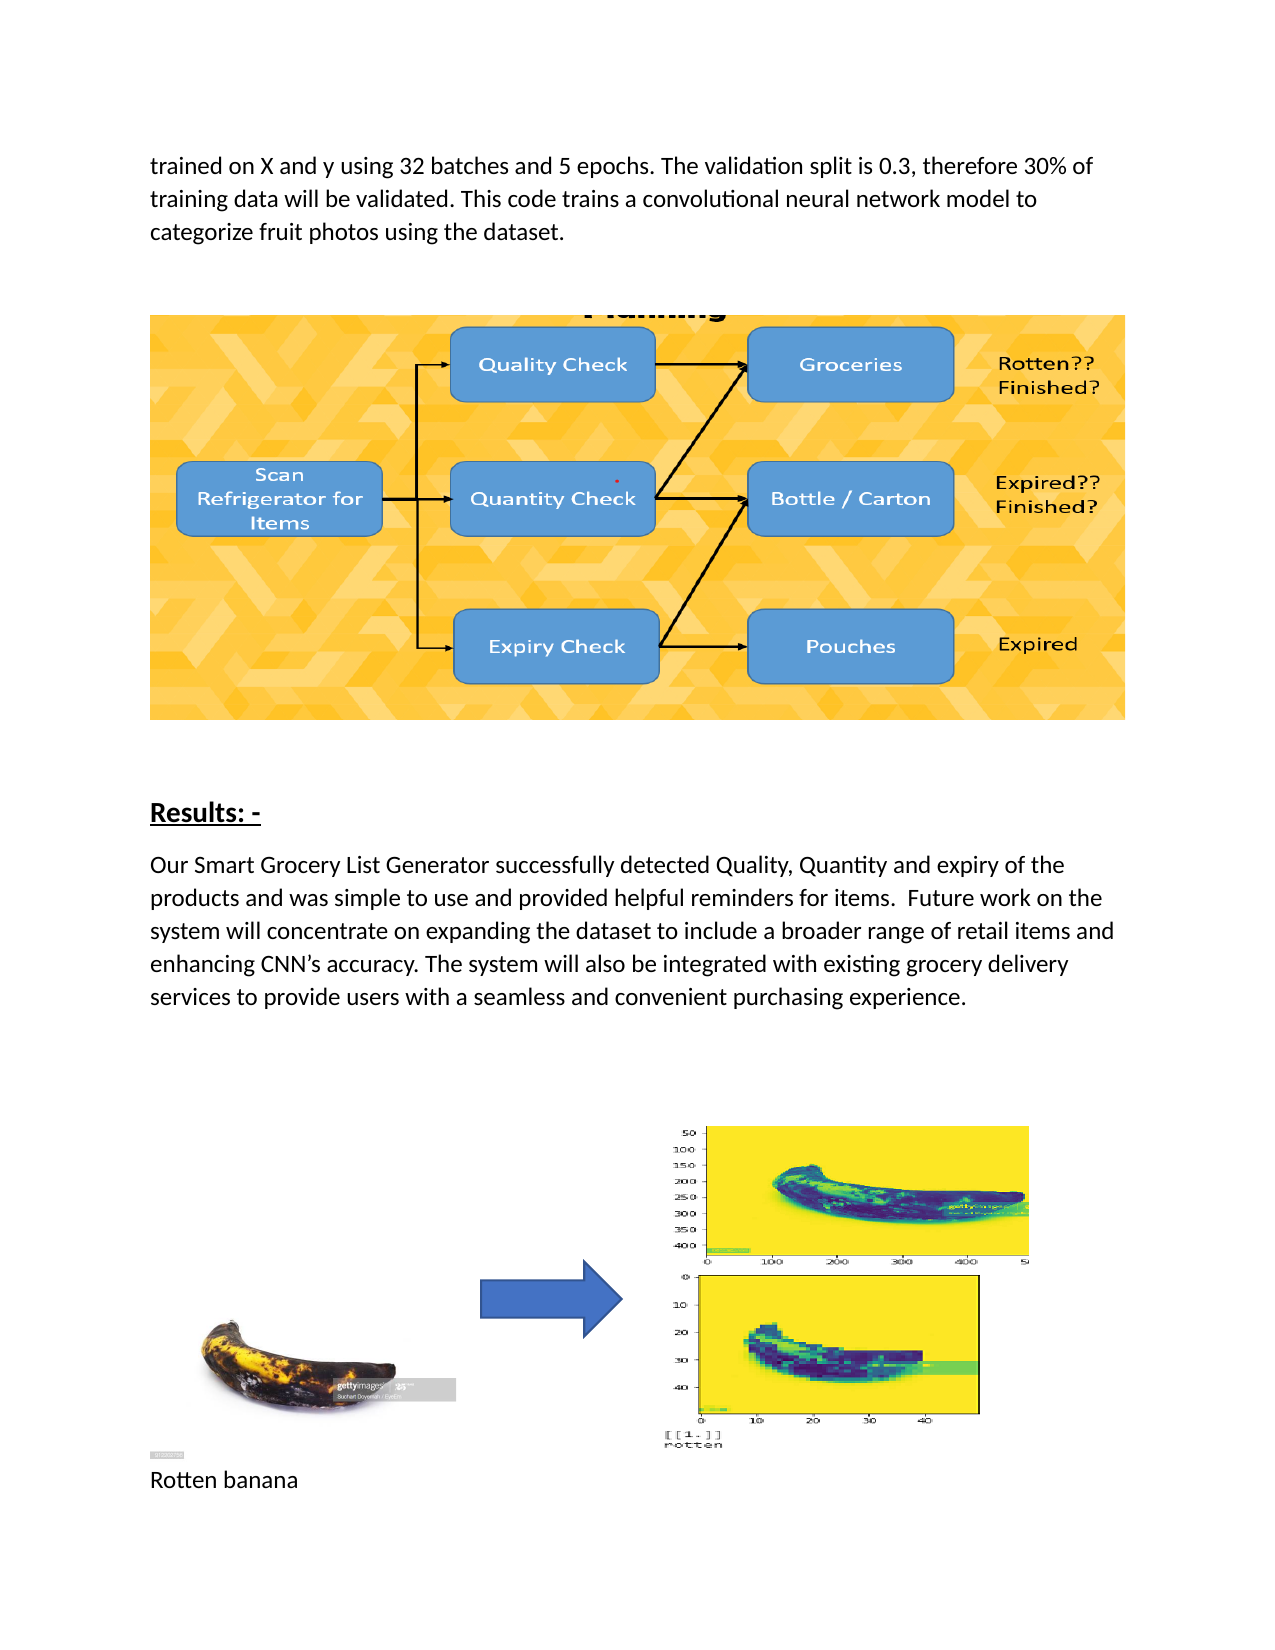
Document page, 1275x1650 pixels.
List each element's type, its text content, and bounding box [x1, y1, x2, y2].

picture [653, 1126, 1067, 1462]
text Results: - [150, 794, 1125, 829]
text Our Smart Grocery List Generator successfully detected Quality, Quantity and expiry of the products and was simple to use and provided helpful reminders for items. Future work on the system will concentrate on expanding the dataset to include a broader range of retail items and enhancing CNN’s accuracy. The system will also be integrated with existing grocery delivery services to provide users with a seamless and convenient purchasing experience. [150, 849, 1125, 1011]
picture [150, 315, 1125, 720]
picture [150, 1246, 457, 1462]
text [150, 150, 1125, 246]
